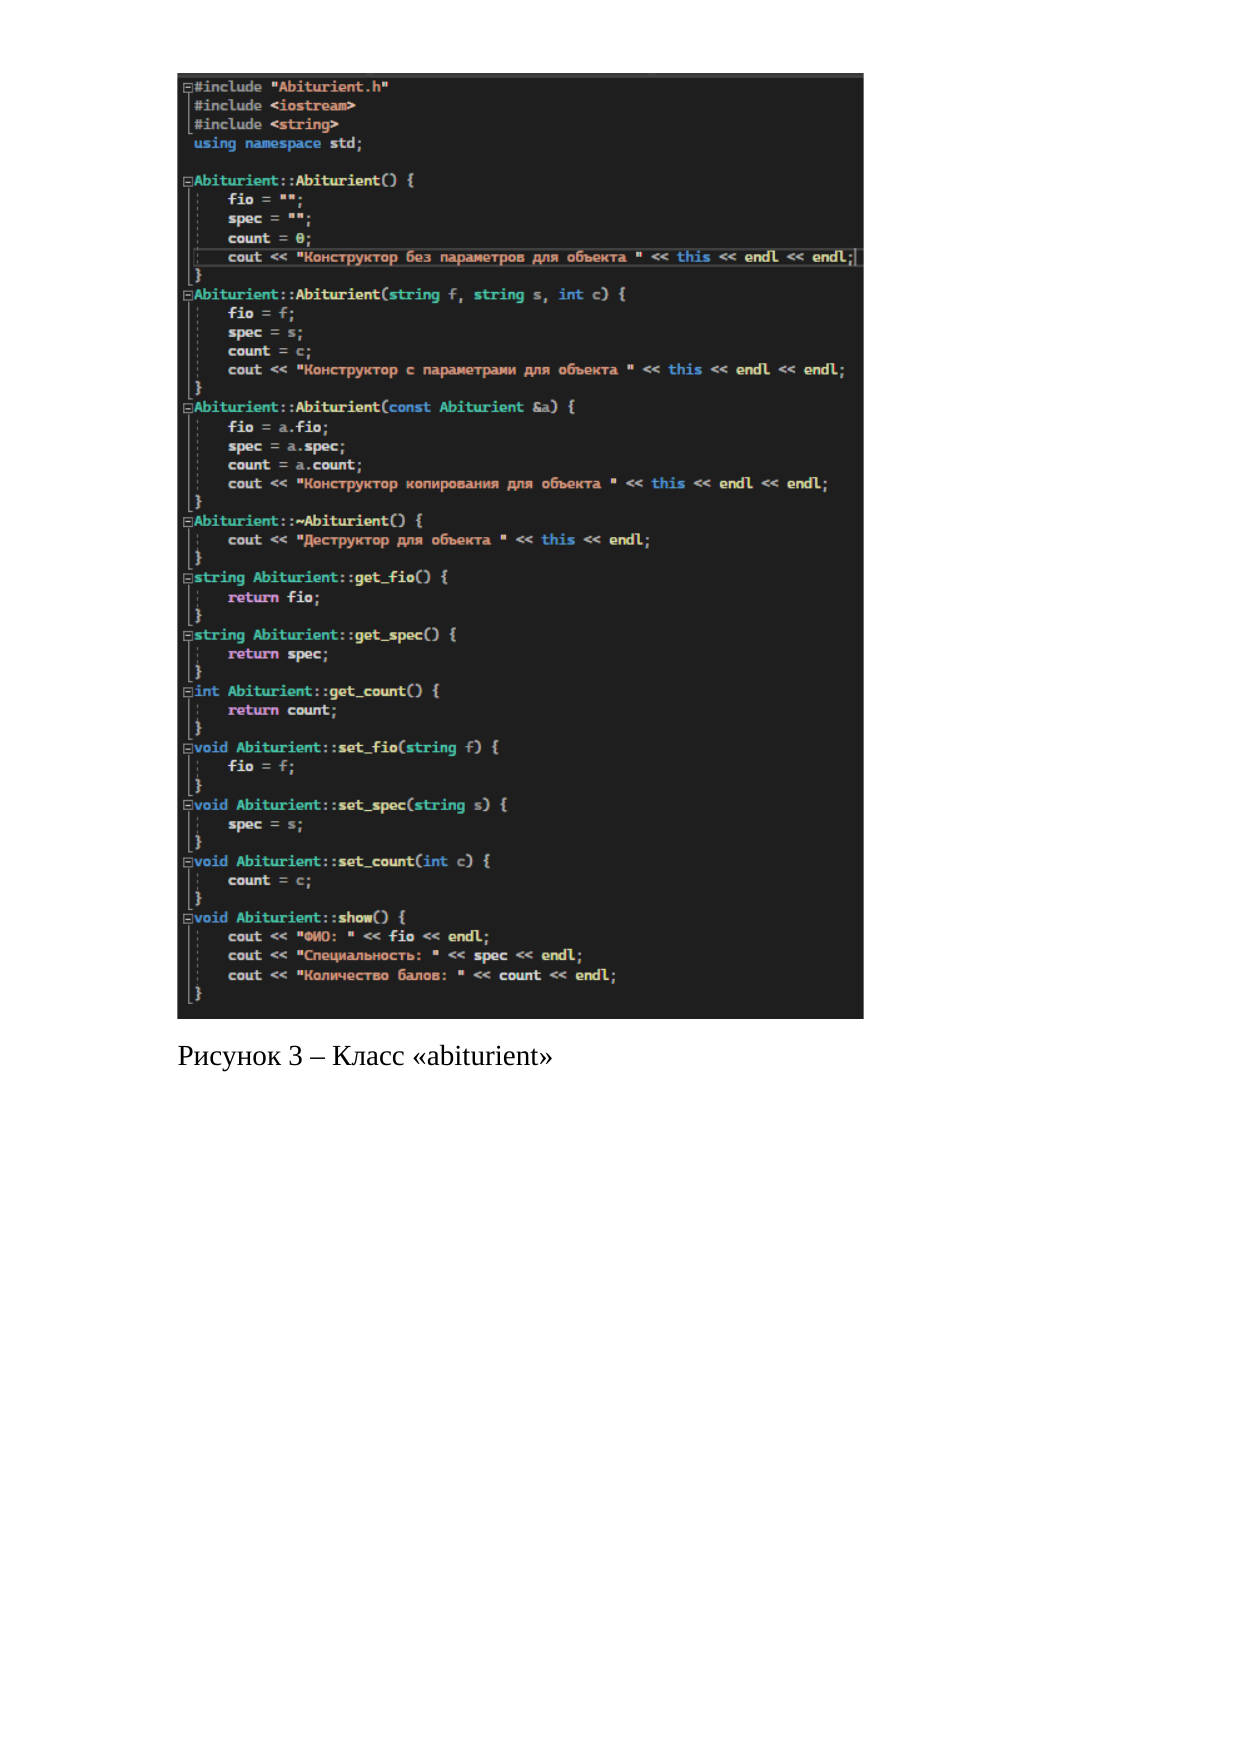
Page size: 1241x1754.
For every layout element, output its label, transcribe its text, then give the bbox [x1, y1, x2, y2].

text Рисунок 3 – Класс «abiturient» [177, 1038, 1152, 1071]
picture [177, 73, 864, 1019]
